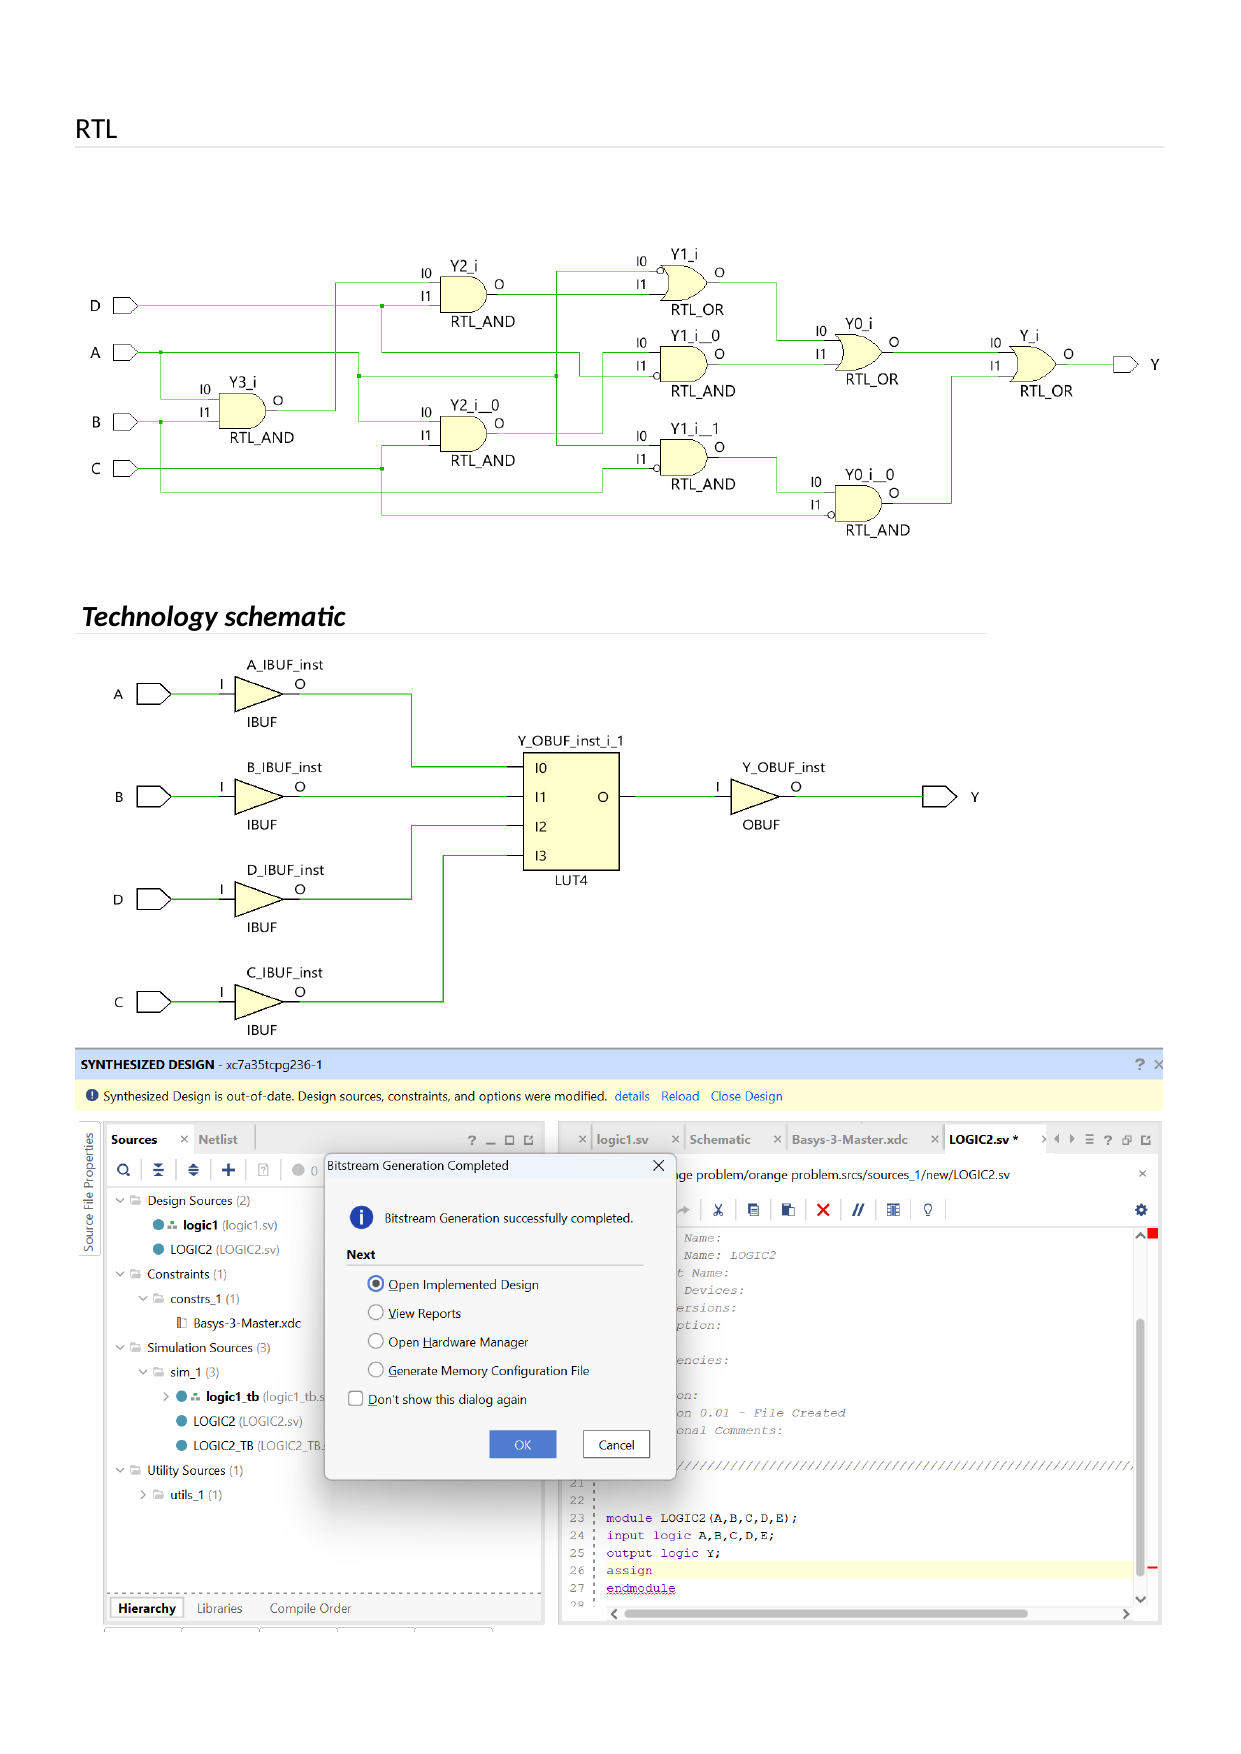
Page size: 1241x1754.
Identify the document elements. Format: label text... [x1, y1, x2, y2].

picture [75, 633, 1164, 1632]
picture [75, 146, 1165, 598]
text RTL [75, 111, 1165, 146]
list Technology schematic [75, 598, 1165, 633]
